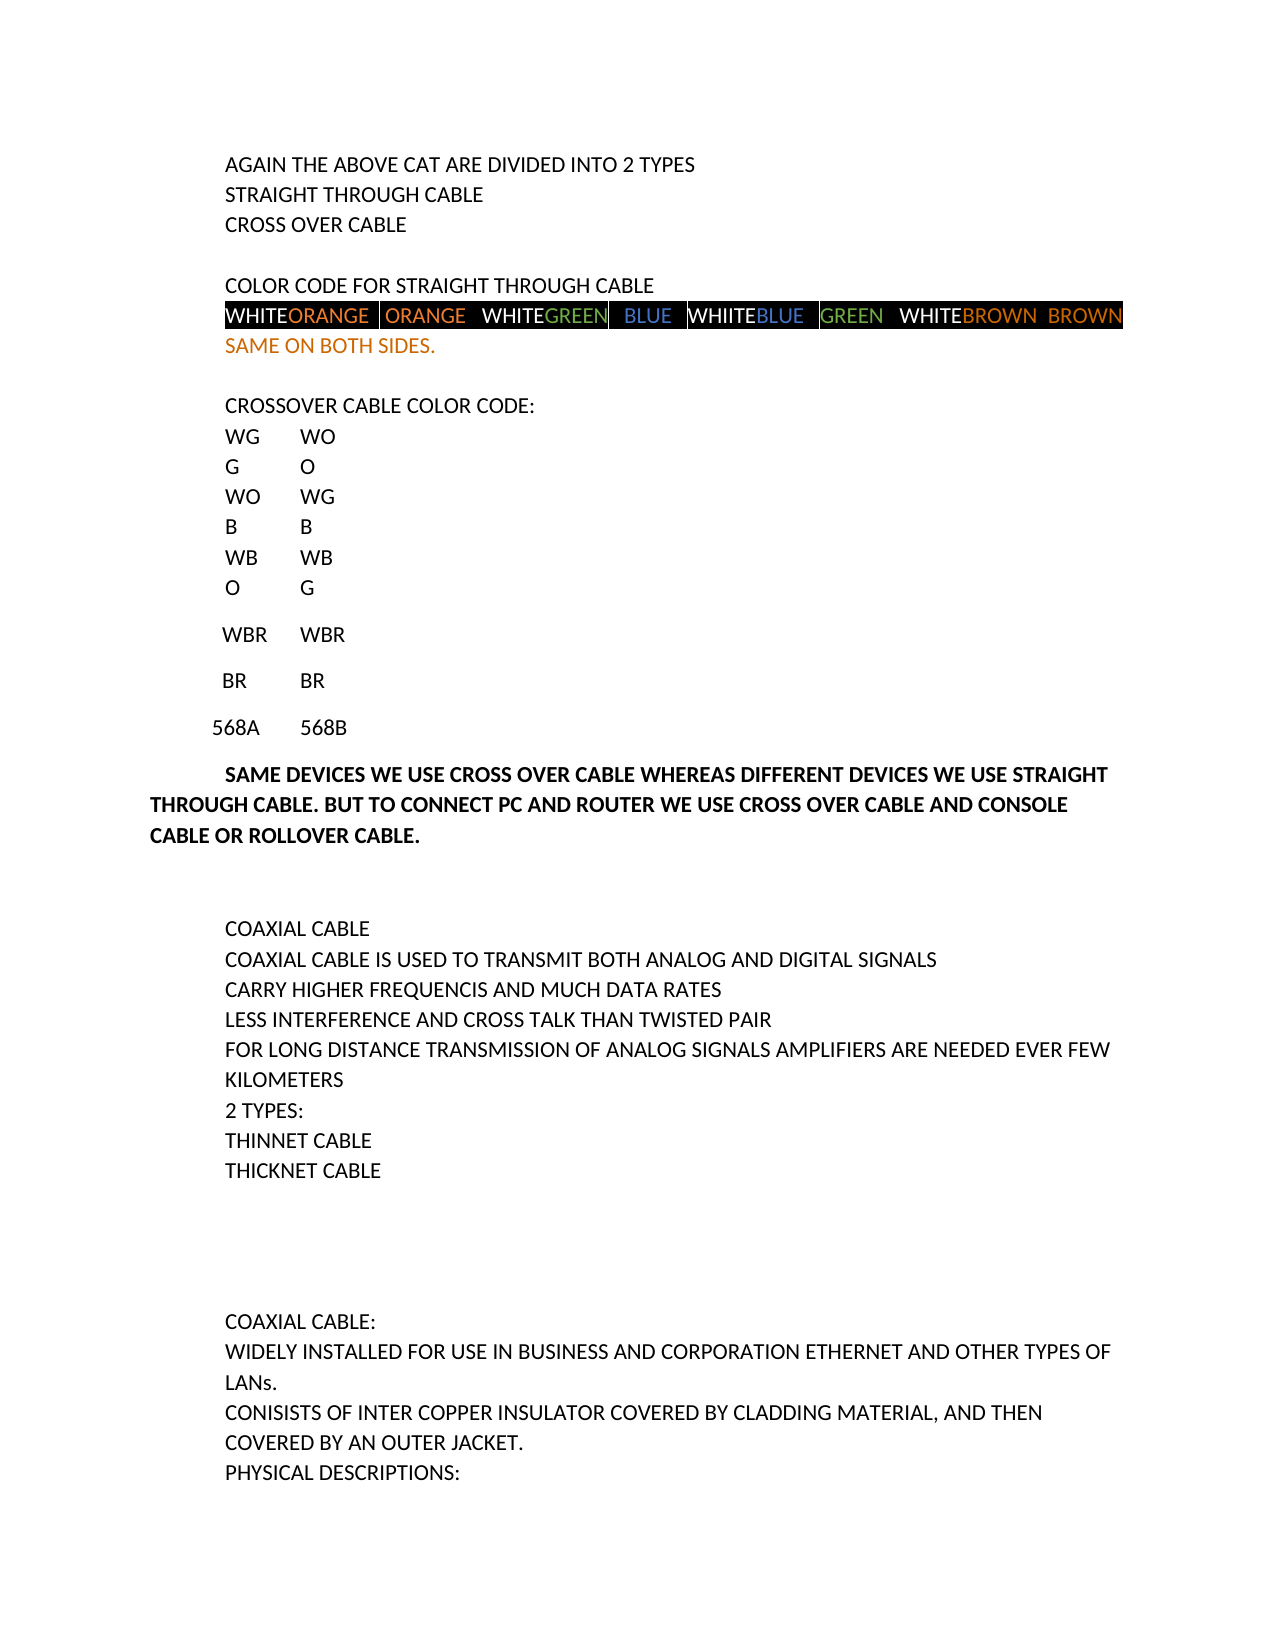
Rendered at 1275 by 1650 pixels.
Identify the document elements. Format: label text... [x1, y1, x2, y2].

list FOR LONG DISTANCE TRANSMISSION OF ANALOG SIGNALS AMPLIFIERS ARE NEEDED EVER FEW KILOMETERS [225, 1035, 1125, 1094]
text SAME DEVICES WE USE CROSS OVER CABLE WHEREAS DIFFERENT DEVICES WE USE STRAIGHT THROUGH CABLE. BUT TO CONNECT PC AND ROUTER WE USE CROSS OVER CABLE AND CONSOLE CABLE OR ROLLOVER CABLE. [150, 760, 1125, 849]
list CROSS OVER CABLE [225, 210, 1125, 238]
text 568A 568B [150, 713, 1125, 742]
list CROSSOVER CABLE COLOR CODE: [225, 392, 1125, 420]
list O G [225, 573, 1125, 601]
list COAXIAL CABLE IS USED TO TRANSMIT BOTH ANALOG AND DIGITAL SIGNALS [225, 945, 1125, 973]
list STRAIGHT THROUGH CABLE [225, 180, 1125, 208]
list WIDELY INSTALLED FOR USE IN BUSINESS AND CORPORATION ETHERNET AND OTHER TYPES OF LANs. [225, 1337, 1125, 1396]
list WB WB [225, 543, 1125, 571]
list PHYSICAL DESCRIPTIONS: [225, 1458, 1125, 1486]
list WG WO [225, 422, 1125, 450]
list CONISISTS OF INTER COPPER INSULATOR COVERED BY CLADDING MATERIAL, AND THEN COVERED BY AN OUTER JACKET. [225, 1398, 1125, 1456]
list AGAIN THE ABOVE CAT ARE DIVIDED INTO 2 TYPES [225, 150, 1125, 178]
list COLOR CODE FOR STRAIGHT THROUGH CABLE [225, 271, 1125, 299]
list COAXIAL CABLE [225, 914, 1125, 943]
list CARRY HIGHER FREQUENCIS AND MUCH DATA RATES [225, 975, 1125, 1003]
text WBR WBR [150, 620, 1125, 648]
list G O [225, 452, 1125, 480]
list COAXIAL CABLE: [225, 1307, 1125, 1335]
list LESS INTERFERENCE AND CROSS TALK THAN TWISTED PAIR [225, 1005, 1125, 1033]
text BR BR [150, 667, 1125, 695]
list THICKNET CABLE [225, 1156, 1125, 1184]
list 2 TYPES: [225, 1096, 1125, 1124]
list SAME ON BOTH SIDES. [225, 331, 1125, 359]
list WO WG [225, 482, 1125, 510]
list THINNET CABLE [225, 1126, 1125, 1154]
list B B [225, 512, 1125, 541]
